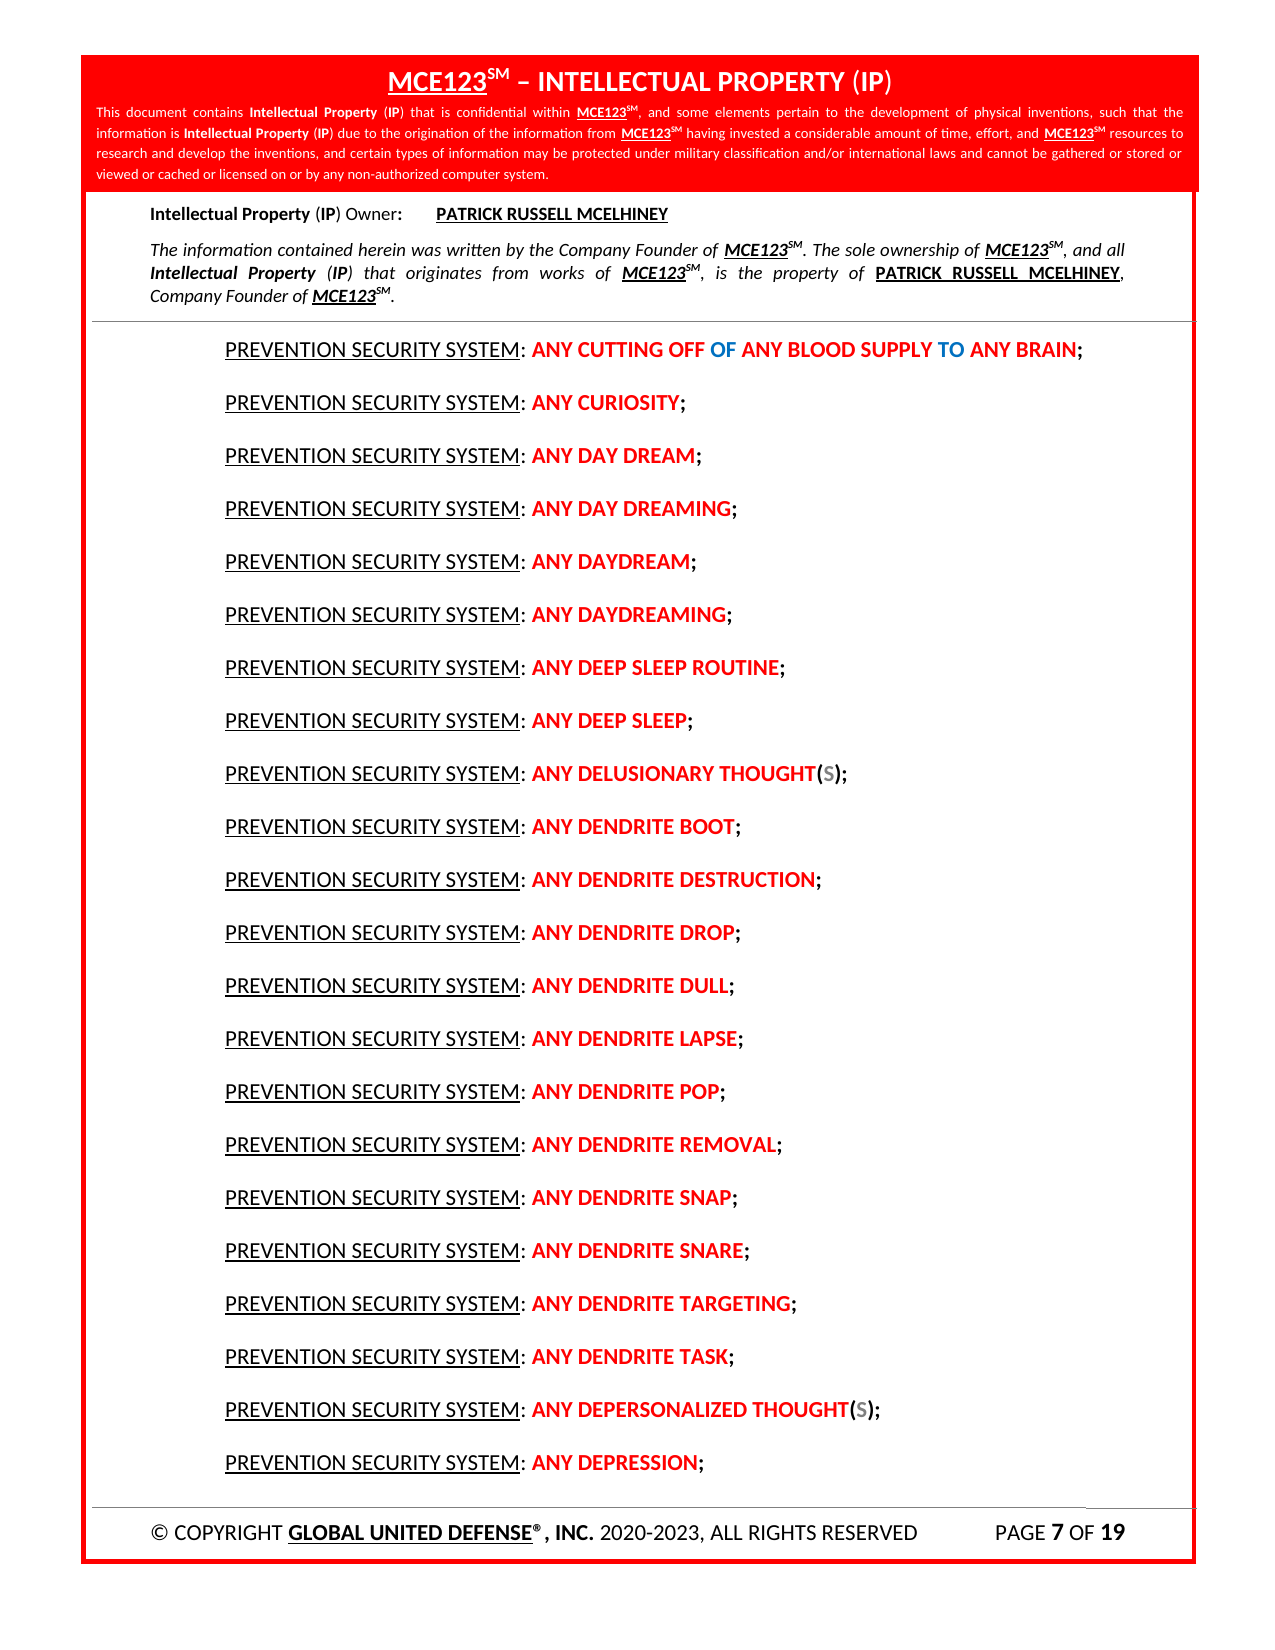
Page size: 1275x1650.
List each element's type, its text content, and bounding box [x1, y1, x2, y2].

text PREVENTION SECURITY SYSTEM: ANY DENDRITE DESTRUCTION; [187, 865, 1125, 893]
text PREVENTION SECURITY SYSTEM: ANY DELUSIONARY THOUGHT(S); [187, 759, 1125, 787]
text PREVENTION SECURITY SYSTEM: ANY DAY DREAMING; [187, 494, 1125, 522]
text PREVENTION SECURITY SYSTEM: ANY DENDRITE POP; [187, 1077, 1125, 1105]
text PREVENTION SECURITY SYSTEM: ANY DENDRITE LAPSE; [187, 1024, 1125, 1052]
text PREVENTION SECURITY SYSTEM: ANY DENDRITE DULL; [187, 971, 1125, 999]
text PREVENTION SECURITY SYSTEM: ANY DENDRITE SNARE; [187, 1236, 1125, 1264]
text PREVENTION SECURITY SYSTEM: ANY DENDRITE REMOVAL; [187, 1130, 1125, 1158]
text PREVENTION SECURITY SYSTEM: ANY DENDRITE TARGETING; [187, 1289, 1125, 1317]
text PREVENTION SECURITY SYSTEM: ANY DAY DREAM; [187, 441, 1125, 469]
text PREVENTION SECURITY SYSTEM: ANY DENDRITE TASK; [187, 1342, 1125, 1370]
text PREVENTION SECURITY SYSTEM: ANY DENDRITE BOOT; [187, 812, 1125, 840]
text PREVENTION SECURITY SYSTEM: ANY DEPRESSION; [187, 1448, 1125, 1476]
text PREVENTION SECURITY SYSTEM: ANY CURIOSITY; [187, 388, 1125, 416]
text PREVENTION SECURITY SYSTEM: ANY DAYDREAM; [187, 547, 1125, 575]
text PREVENTION SECURITY SYSTEM: ANY DENDRITE DROP; [187, 918, 1125, 946]
text PREVENTION SECURITY SYSTEM: ANY DEEP SLEEP ROUTINE; [187, 653, 1125, 681]
text PREVENTION SECURITY SYSTEM: ANY DENDRITE SNAP; [187, 1183, 1125, 1211]
text PREVENTION SECURITY SYSTEM: ANY DEPERSONALIZED THOUGHT(S); [187, 1395, 1125, 1423]
text PREVENTION SECURITY SYSTEM: ANY DEEP SLEEP; [187, 706, 1125, 734]
text PREVENTION SECURITY SYSTEM: ANY CUTTING OFF OF ANY BLOOD SUPPLY TO ANY BRAIN; [187, 335, 1125, 363]
text PREVENTION SECURITY SYSTEM: ANY DAYDREAMING; [187, 600, 1125, 628]
